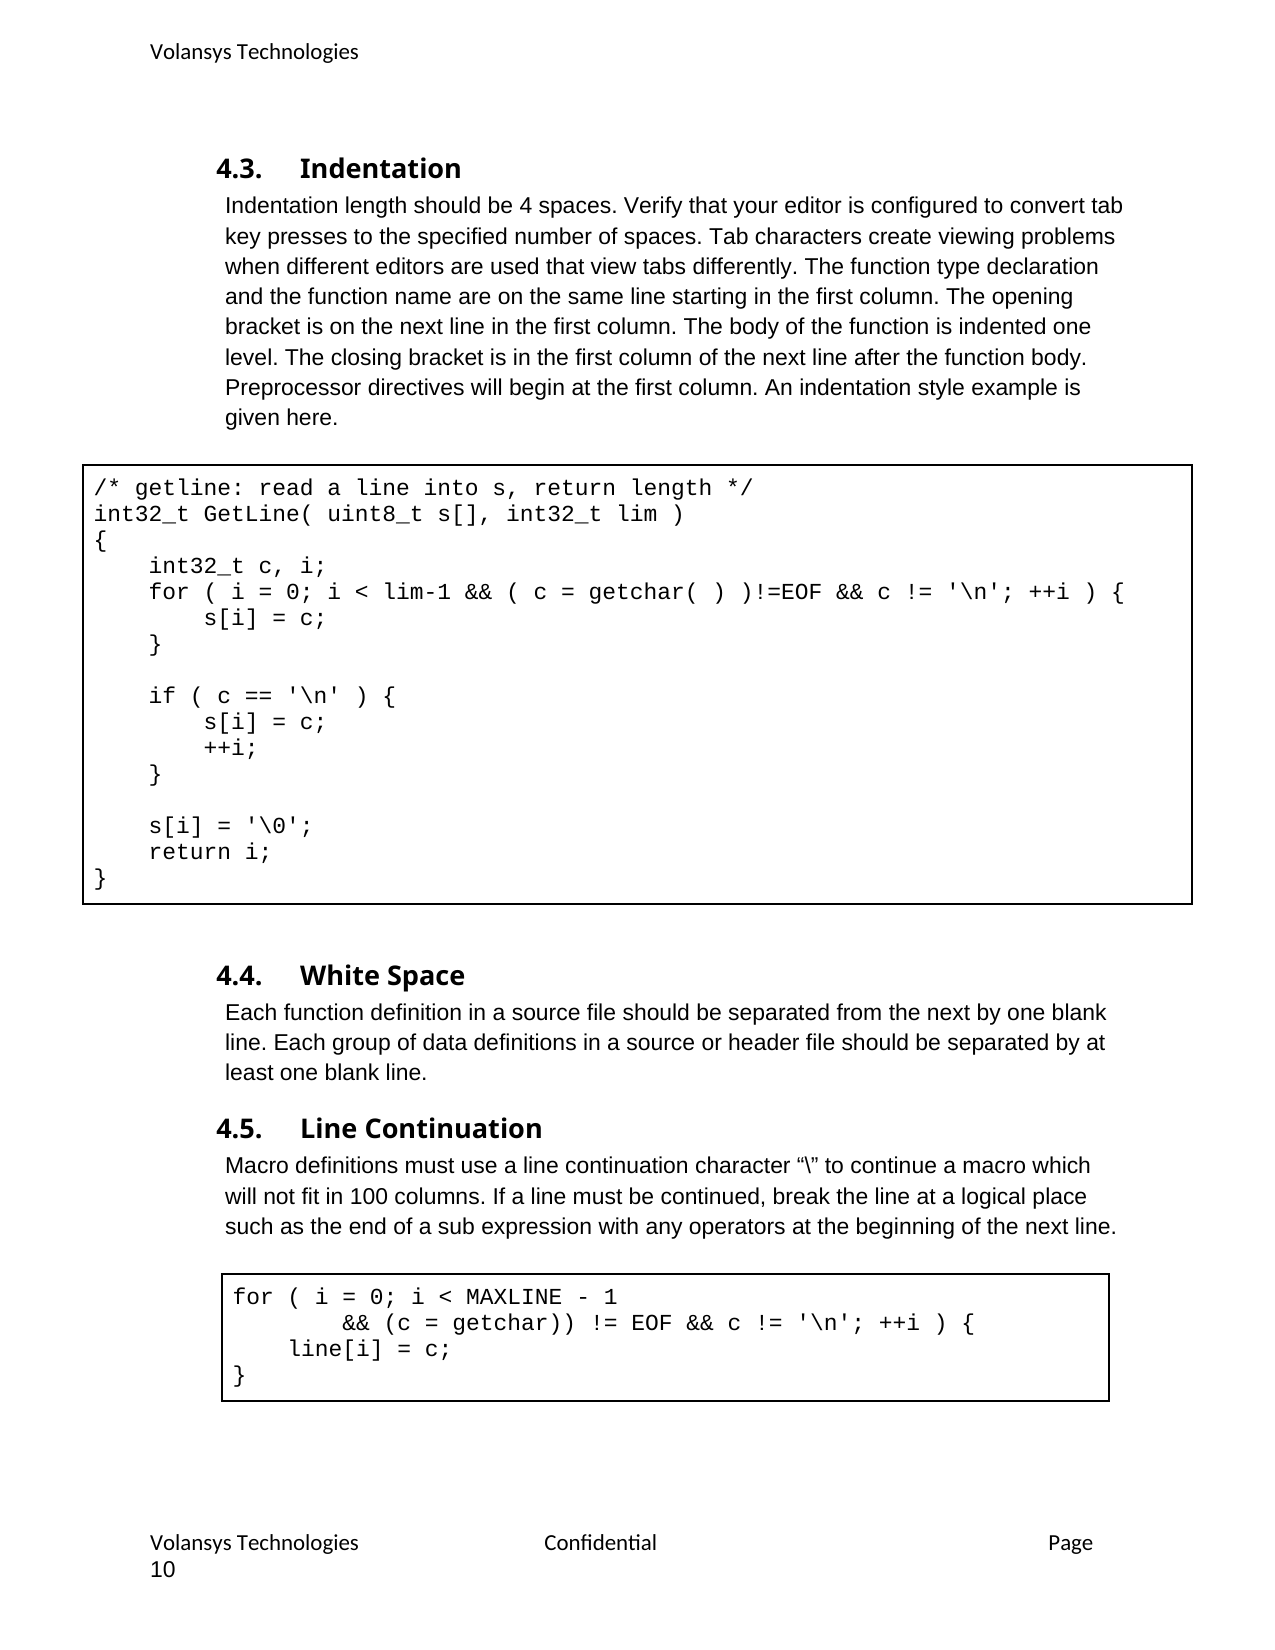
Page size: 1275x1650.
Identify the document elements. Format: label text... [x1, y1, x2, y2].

text Macro definitions must use a line continuation character “\” to continue a macro which will not fit in 100 columns. If a line must be continued, break the line at a logical place such as the end of a sub expression with any operators at the beginning of the next line. [225, 1152, 1125, 1239]
subtitle Line Continuation [262, 1110, 1125, 1147]
subtitle White Space [262, 956, 1125, 993]
table_header for ( i = 0; i < MAXLINE - 1 && (c = getchar)) != EOF && c != '\n'; ++i ) { line[i] = c; } [223, 1275, 1108, 1400]
text Each function definition in a source file should be separated from the next by one blank line. Each group of data definitions in a source or header file should be separated by at least one blank line. [225, 998, 1125, 1085]
subtitle Indentation [262, 150, 1125, 187]
text Indentation length should be 4 spaces. Verify that your editor is configured to convert tab key presses to the specified number of spaces. Tab characters create viewing problems when different editors are used that view tabs differently. The function type declaration and the function name are on the same line starting in the first column. The opening bracket is on the next line in the first column. The body of the function is indented one level. The closing bracket is in the first column of the next line after the function body. Preprocessor directives will begin at the first column. An indentation style example is given here. [225, 192, 1125, 430]
table_header /* getline: read a line into s, return length */ int32_t GetLine( uint8_t s[], int32_t lim ) { int32_t c, i; for ( i = 0; i < lim-1 && ( c = getchar( ) )!=EOF && c != '\n'; ++i ) { s[i] = c; } if ( c == '\n' ) { s[i] = c; ++i; } s[i] = '\0'; return i; } [84, 466, 1191, 903]
